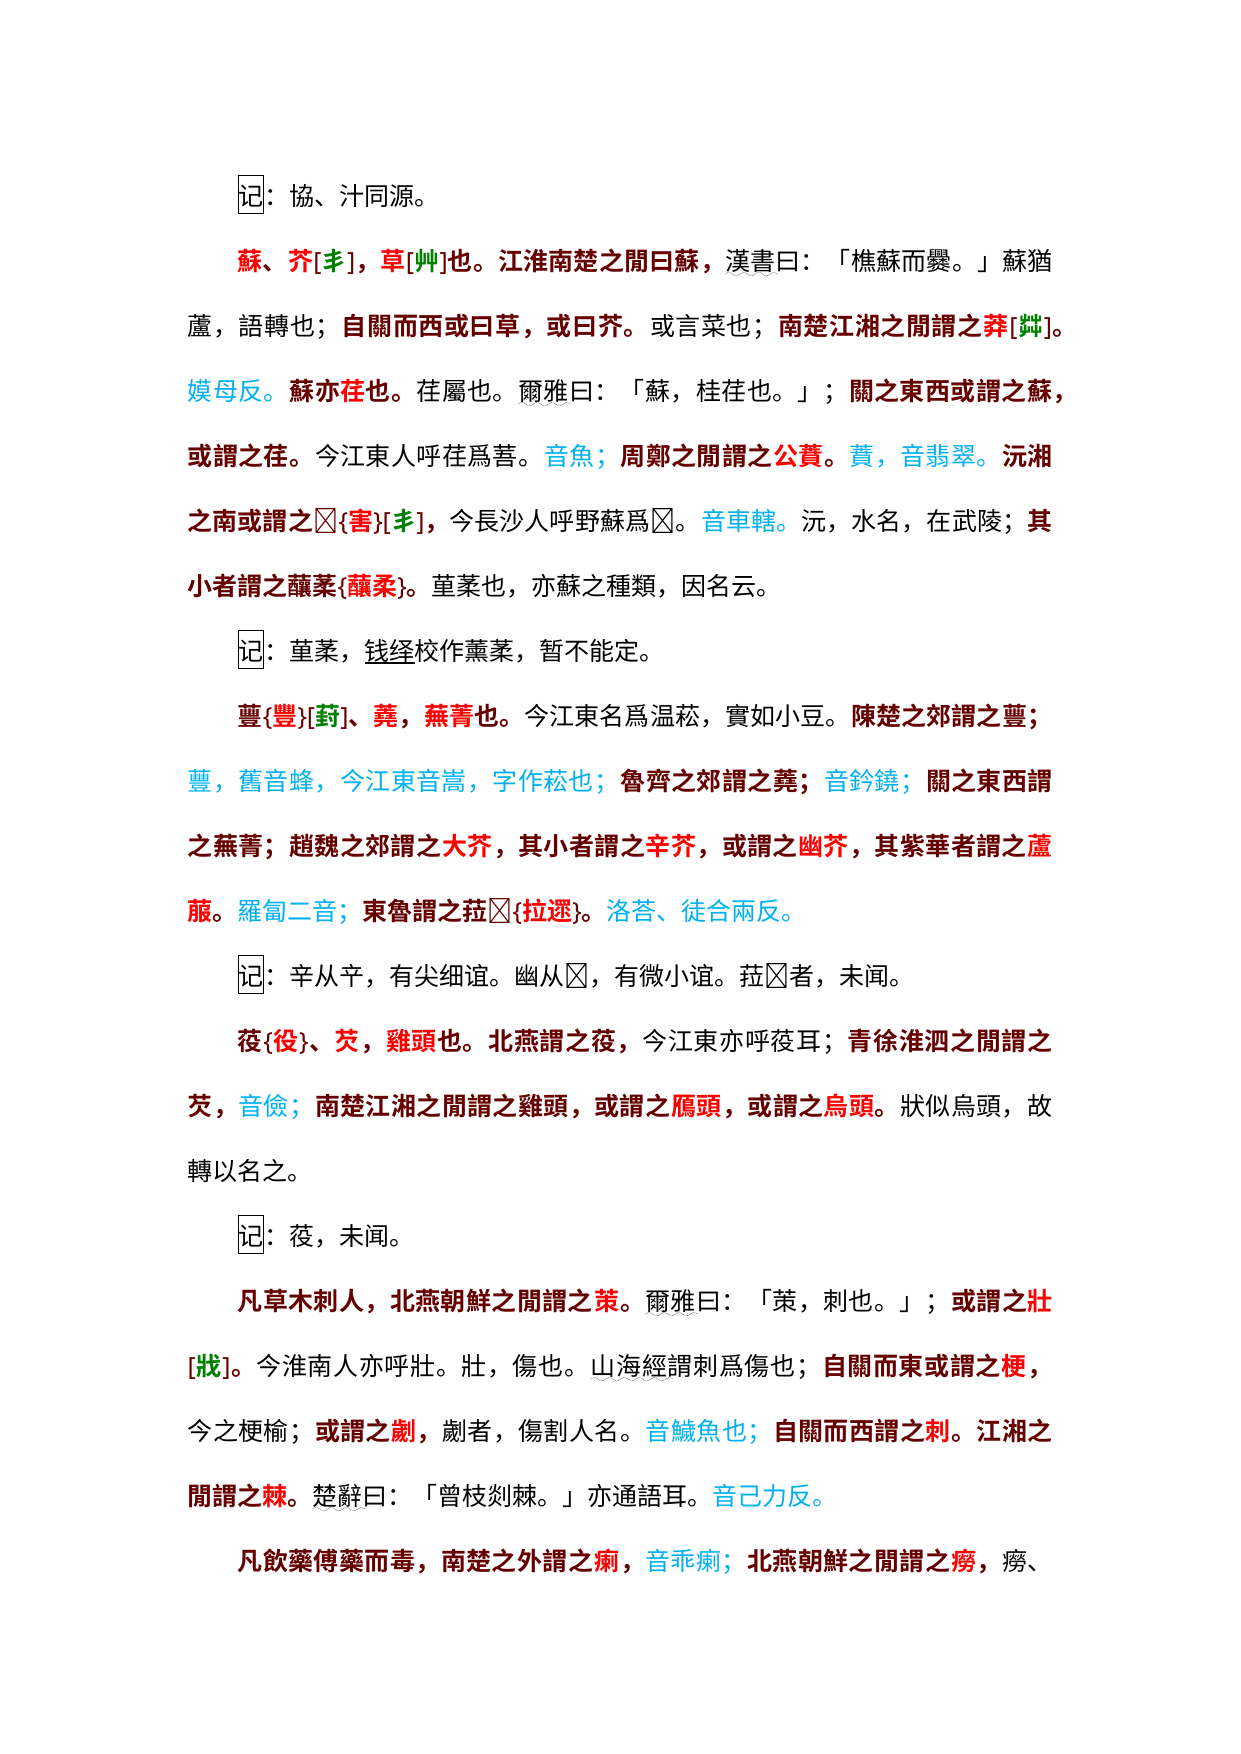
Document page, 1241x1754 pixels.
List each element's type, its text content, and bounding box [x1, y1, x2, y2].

text 记：協、汁同源。 [187, 162, 1053, 227]
text 记：䓈，未闻。 [187, 1202, 1053, 1267]
text 蘴{豐}[葑]、蕘，蕪菁也。今江東名爲温菘，實如小豆。陳楚之郊謂之蘴；蘴，舊音蜂，今江東音嵩，字作菘也；魯齊之郊謂之蕘；音鈐鐃；關之東西謂之蕪菁；趙魏之郊謂之大芥，其小者謂之辛芥，或謂之幽芥，其紫華者謂之蘆菔。羅匐二音；東魯謂之菈𦿚{拉遝}。洛荅、徒合兩反。 [187, 682, 1053, 942]
text 䓈{役}、芡，雞頭也。北燕謂之䓈，今江東亦呼䓈耳；青徐淮泗之閒謂之芡，音儉；南楚江湘之閒謂之雞頭，或謂之鴈頭，或謂之烏頭。狀似烏頭，故轉以名之。 [187, 1007, 1053, 1202]
text 凡飲藥傅藥而毒，南楚之外謂之瘌，音乖瘌；北燕朝鮮之閒謂之癆，癆、瘌皆辛螫也。音澇；東齊海岱之閒謂之瞑，或謂之眩。瞑眩，亦今通語耳。自關而西謂之毒。瘌，痛也。 [187, 1527, 1053, 1592]
text 记：荲葇，钱绎校作薰葇，暂不能定。 [187, 617, 1053, 682]
picture [712, 1551, 720, 1569]
text 蘇、芥[丯]，草[艸]也。江淮南楚之閒曰蘇，漢書曰：「樵蘇而爨。」蘇猶蘆，語轉也；自關而西或曰草，或曰芥。或言菜也；南楚江湘之閒謂之莽[茻]。嫫母反。蘇亦荏也。荏屬也。爾雅曰：「蘇，桂荏也。」；關之東西或謂之蘇，或謂之荏。今江東人呼荏爲䓊。音魚；周鄭之閒謂之公蕡。蕡，音翡翠。沅湘之南或謂之𦵯{害}[丯]，今長沙人呼野蘇爲𦵯。音車轄。沅，水名，在武陵；其小者謂之䖆葇{䖆柔}。荲葇也，亦蘇之種類，因名云。 [187, 227, 1053, 617]
text 记：辛从䇂，有尖细谊。幽从𢆶，有微小谊。菈𦿚者，未闻。 [187, 942, 1053, 1007]
text 凡草木刺人，北燕朝鮮之閒謂之茦。爾雅曰：「茦，刺也。」；或謂之壯[戕]。今淮南人亦呼壯。壯，傷也。山海經謂刺爲傷也；自關而東或謂之梗，今之梗榆；或謂之劌，劌者，傷割人名。音鱥魚也；自關而西謂之刺。江湘之閒謂之棘。楚辭曰：「曾枝剡棘。」亦通語耳。音己力反。 [187, 1267, 1053, 1527]
